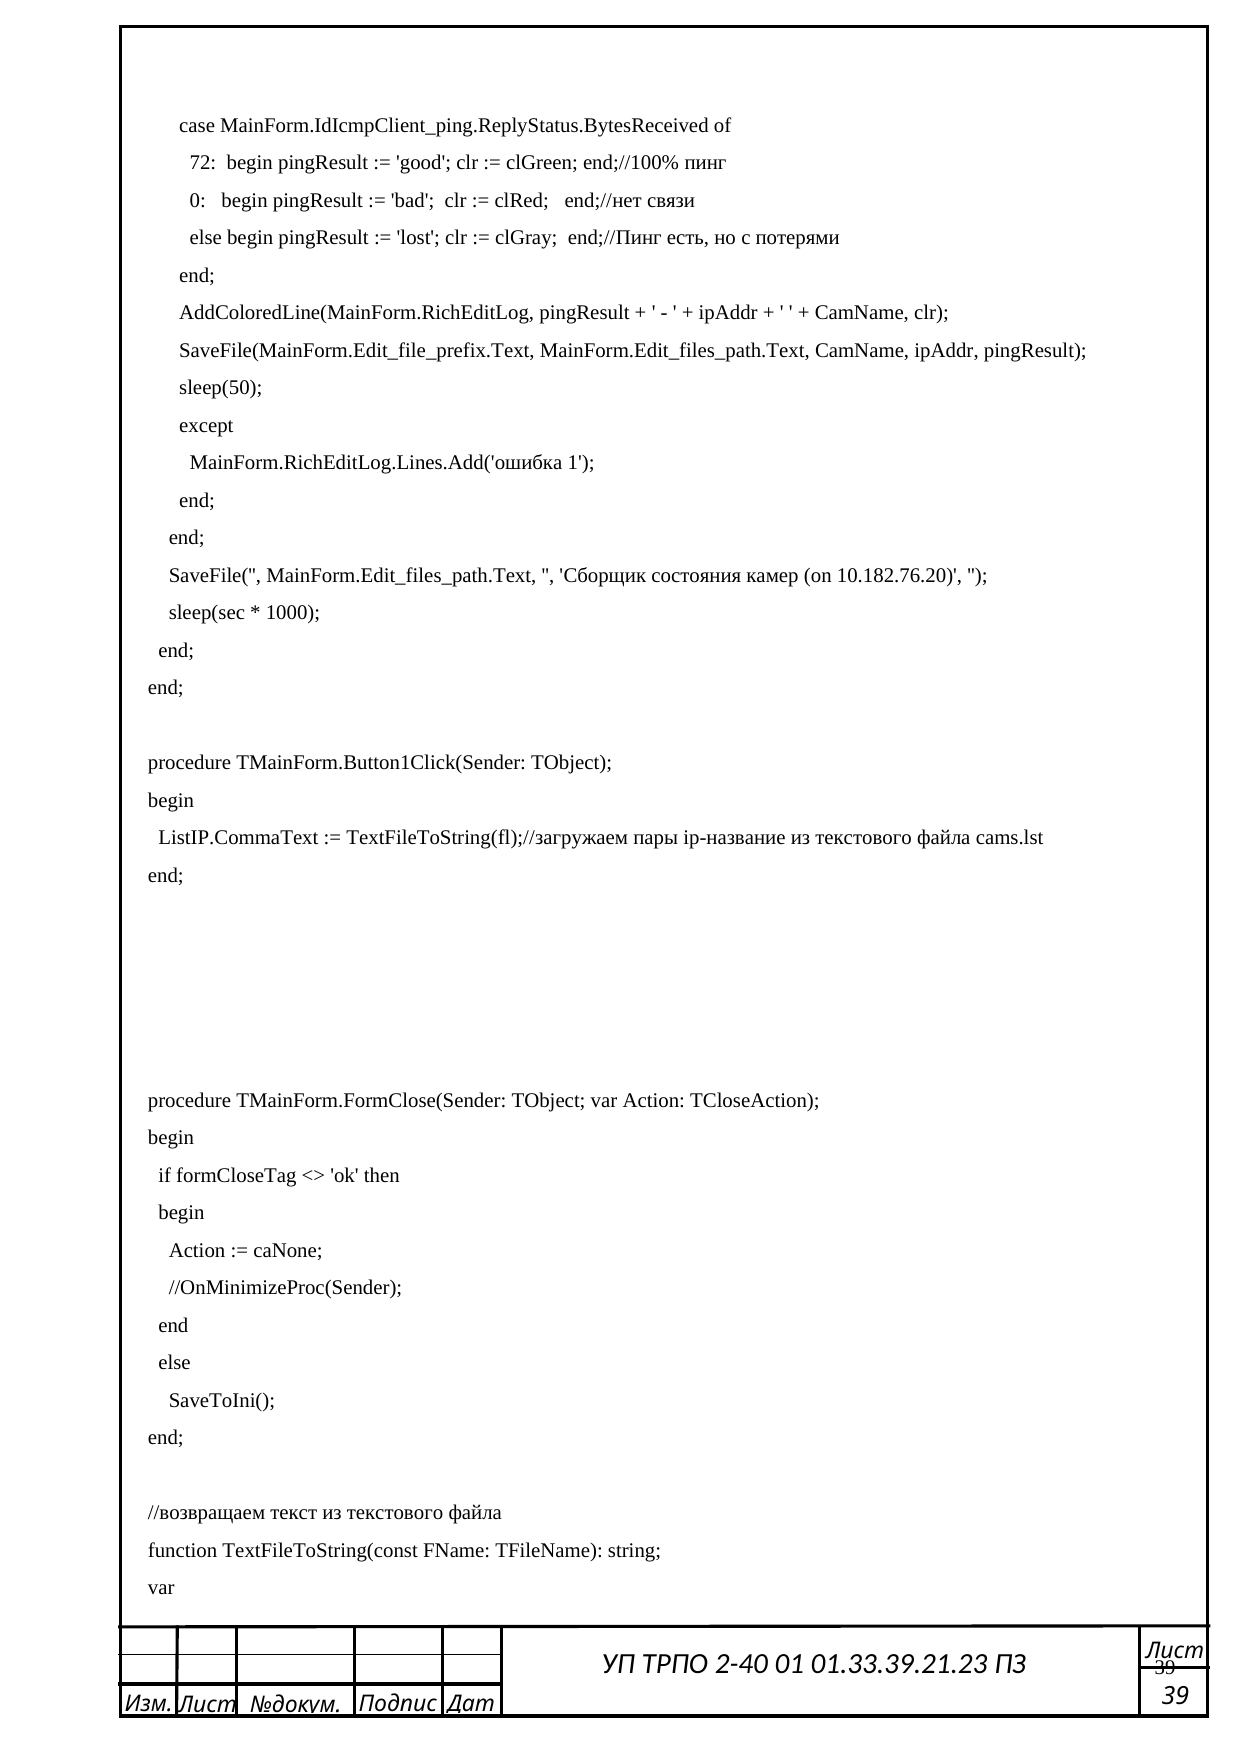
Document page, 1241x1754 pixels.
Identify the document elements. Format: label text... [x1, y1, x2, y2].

list else [148, 1337, 1175, 1374]
list procedure TMainForm.FormClose(Sender: TObject; var Action: TCloseAction); [148, 1074, 1175, 1112]
list end; [148, 849, 1175, 887]
list SaveFile(MainForm.Edit_file_prefix.Text, MainForm.Edit_files_path.Text, CamName, ipAddr, pingResult); [148, 324, 1175, 362]
list //OnMinimizeProc(Sender); [148, 1262, 1175, 1299]
list case MainForm.IdIcmpClient_ping.ReplyStatus.BytesReceived of [148, 99, 1175, 137]
list AddColoredLine(MainForm.RichEditLog, pingResult + ' - ' + ipAddr + ' ' + CamName, clr); [148, 287, 1175, 324]
list sleep(50); [148, 362, 1175, 399]
list Action := caNone; [148, 1224, 1175, 1262]
list end; [148, 249, 1175, 287]
list end; [148, 474, 1175, 512]
list end; [148, 1412, 1175, 1449]
list begin [148, 1187, 1175, 1224]
list function TextFileToString(const FName: TFileName): string; [148, 1524, 1175, 1562]
list if formCloseTag <> 'ok' then [148, 1149, 1175, 1187]
list SaveToIni(); [148, 1374, 1175, 1412]
list begin [148, 774, 1175, 812]
list SaveFile('', MainForm.Edit_files_path.Text, '', 'Сборщик состояния камер (on 10.182.76.20)', ''); [148, 549, 1175, 587]
list 0: begin pingResult := 'bad'; clr := clRed; end;//нет связи [148, 174, 1175, 212]
list else begin pingResult := 'lost'; clr := clGray; end;//Пинг есть, но с потерями [148, 212, 1175, 249]
list procedure TMainForm.Button1Click(Sender: TObject); [148, 737, 1175, 774]
list //возвращаем текст из текстового файла [148, 1487, 1175, 1524]
list end; [148, 662, 1175, 699]
list sleep(sec * 1000); [148, 587, 1175, 624]
list var [148, 1562, 1175, 1599]
list begin [148, 1112, 1175, 1149]
list end; [148, 512, 1175, 549]
list end [148, 1299, 1175, 1337]
list except [148, 399, 1175, 437]
list MainForm.RichEditLog.Lines.Add('ошибка 1'); [148, 437, 1175, 474]
list 72: begin pingResult := 'good'; clr := clGreen; end;//100% пинг [148, 137, 1175, 174]
list ListIP.CommaText := TextFileToString(fl);//загружаем пары ip-название из текстового файла cams.lst [148, 812, 1175, 849]
list end; [148, 624, 1175, 662]
